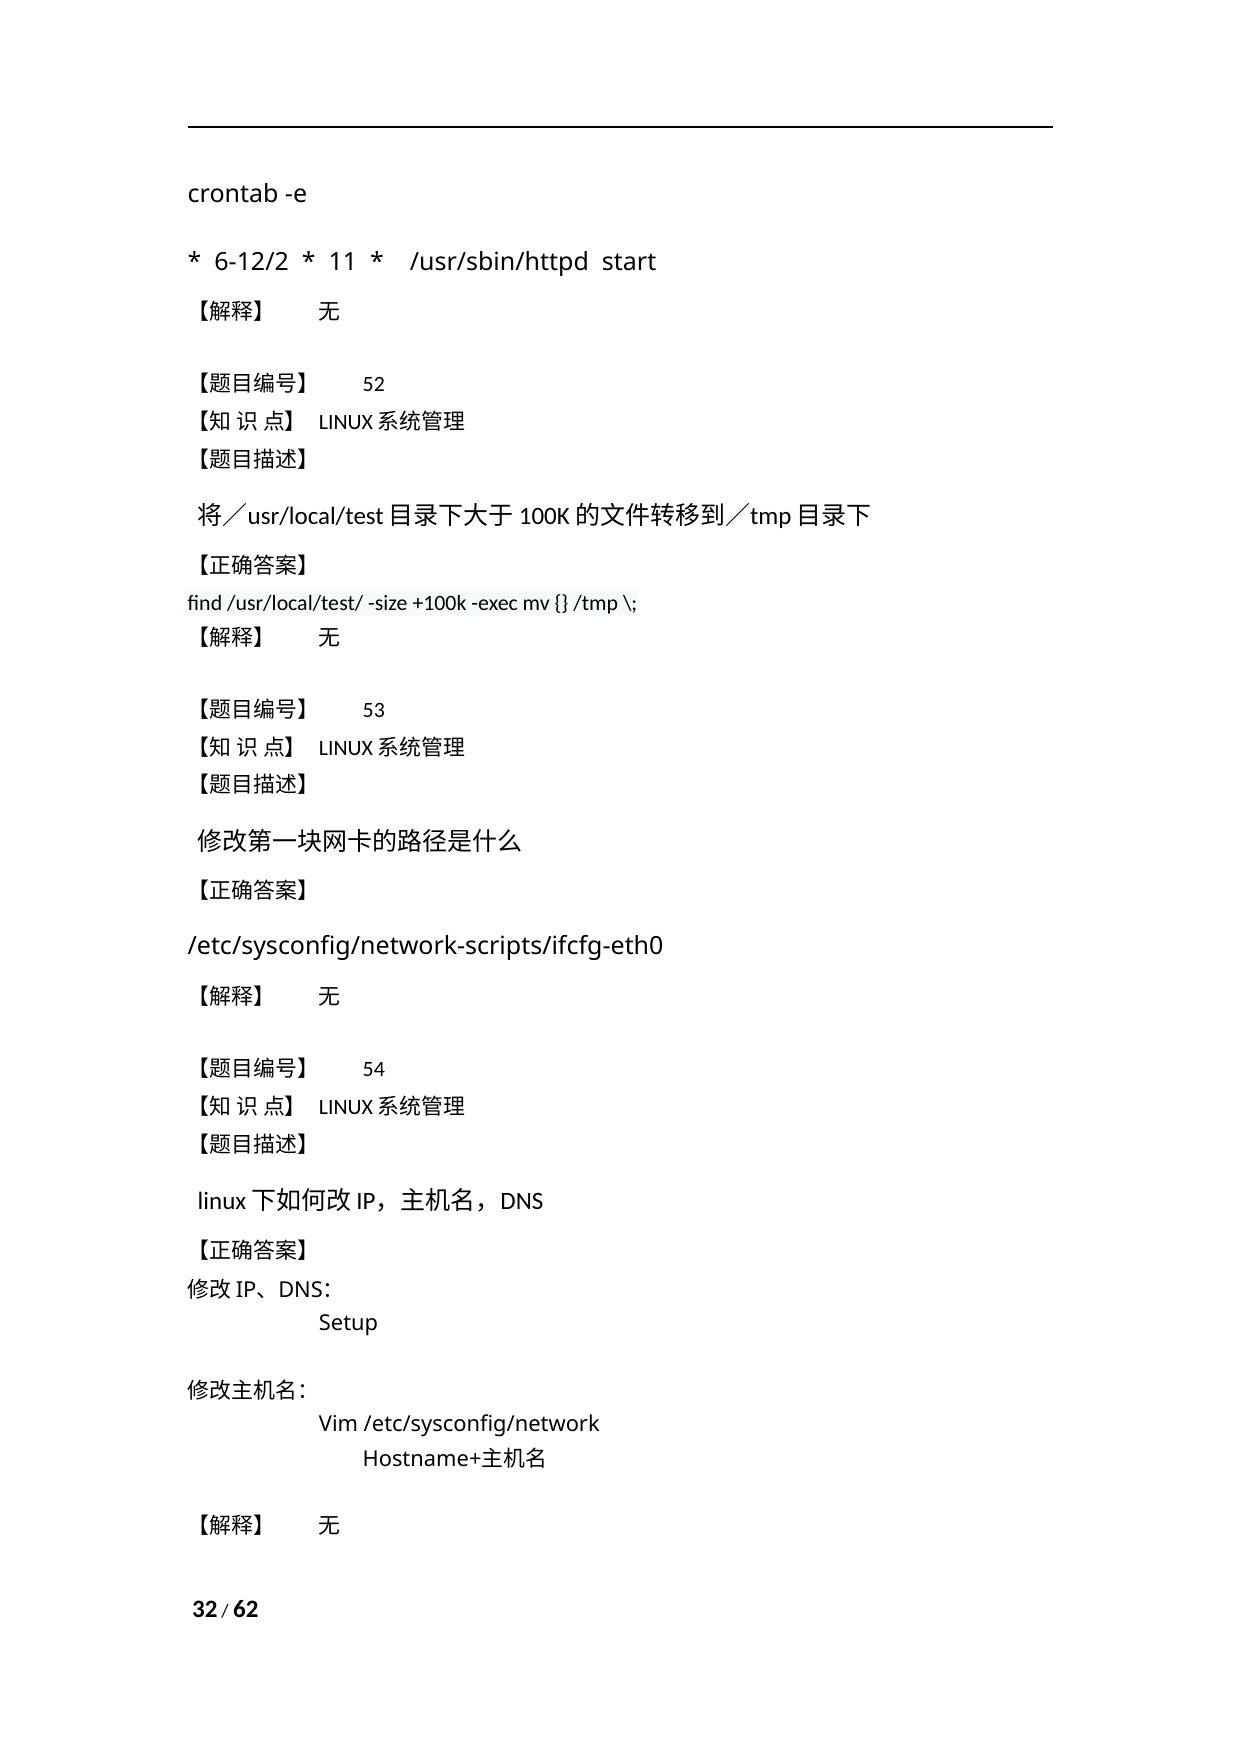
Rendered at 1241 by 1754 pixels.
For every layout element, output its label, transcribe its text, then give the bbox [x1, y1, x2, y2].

text Hostname+主机名 [319, 1440, 1053, 1474]
text 【题目描述】 [187, 442, 1053, 474]
text * 6-12/2 * 11 * /usr/sbin/httpd start [187, 226, 1053, 294]
text 【正确答案】 [187, 1233, 1053, 1264]
text 【正确答案】 [187, 548, 1053, 579]
text 修改第一块网卡的路径是什么 [187, 805, 1053, 873]
text linux下如何改IP，主机名，DNS [187, 1165, 1053, 1233]
text 【知 识 点】 LINUX系统管理 [187, 729, 1053, 761]
text 【题目描述】 [187, 1127, 1053, 1158]
text 将／usr/local/test目录下大于100K的文件转移到／tmp目录下 [187, 480, 1053, 548]
text 修改IP、DNS： [187, 1271, 1053, 1304]
text crontab -e [187, 158, 1053, 226]
text 【题目编号】 53 [187, 692, 1053, 723]
text 【题目编号】 52 [187, 366, 1053, 398]
text 【解释】 无 [187, 620, 1053, 651]
text 【正确答案】 [187, 873, 1053, 905]
text 【题目描述】 [187, 767, 1053, 799]
text 【解释】 无 [187, 979, 1053, 1011]
text 【知 识 点】 LINUX系统管理 [187, 1089, 1053, 1121]
text Setup [275, 1304, 1053, 1338]
text /etc/sysconfig/network-scripts/ifcfg-eth0 [187, 911, 1053, 979]
text 【解释】 无 [187, 1508, 1053, 1540]
text 【解释】 无 [187, 294, 1053, 326]
text find /usr/local/test/ -size +100k -exec mv {} /tmp \; [187, 586, 1053, 620]
text 【题目编号】 54 [187, 1051, 1053, 1083]
text 【知 识 点】 LINUX系统管理 [187, 404, 1053, 436]
text Vim /etc/sysconfig/network [275, 1406, 1053, 1440]
text 修改主机名： [187, 1372, 1053, 1406]
